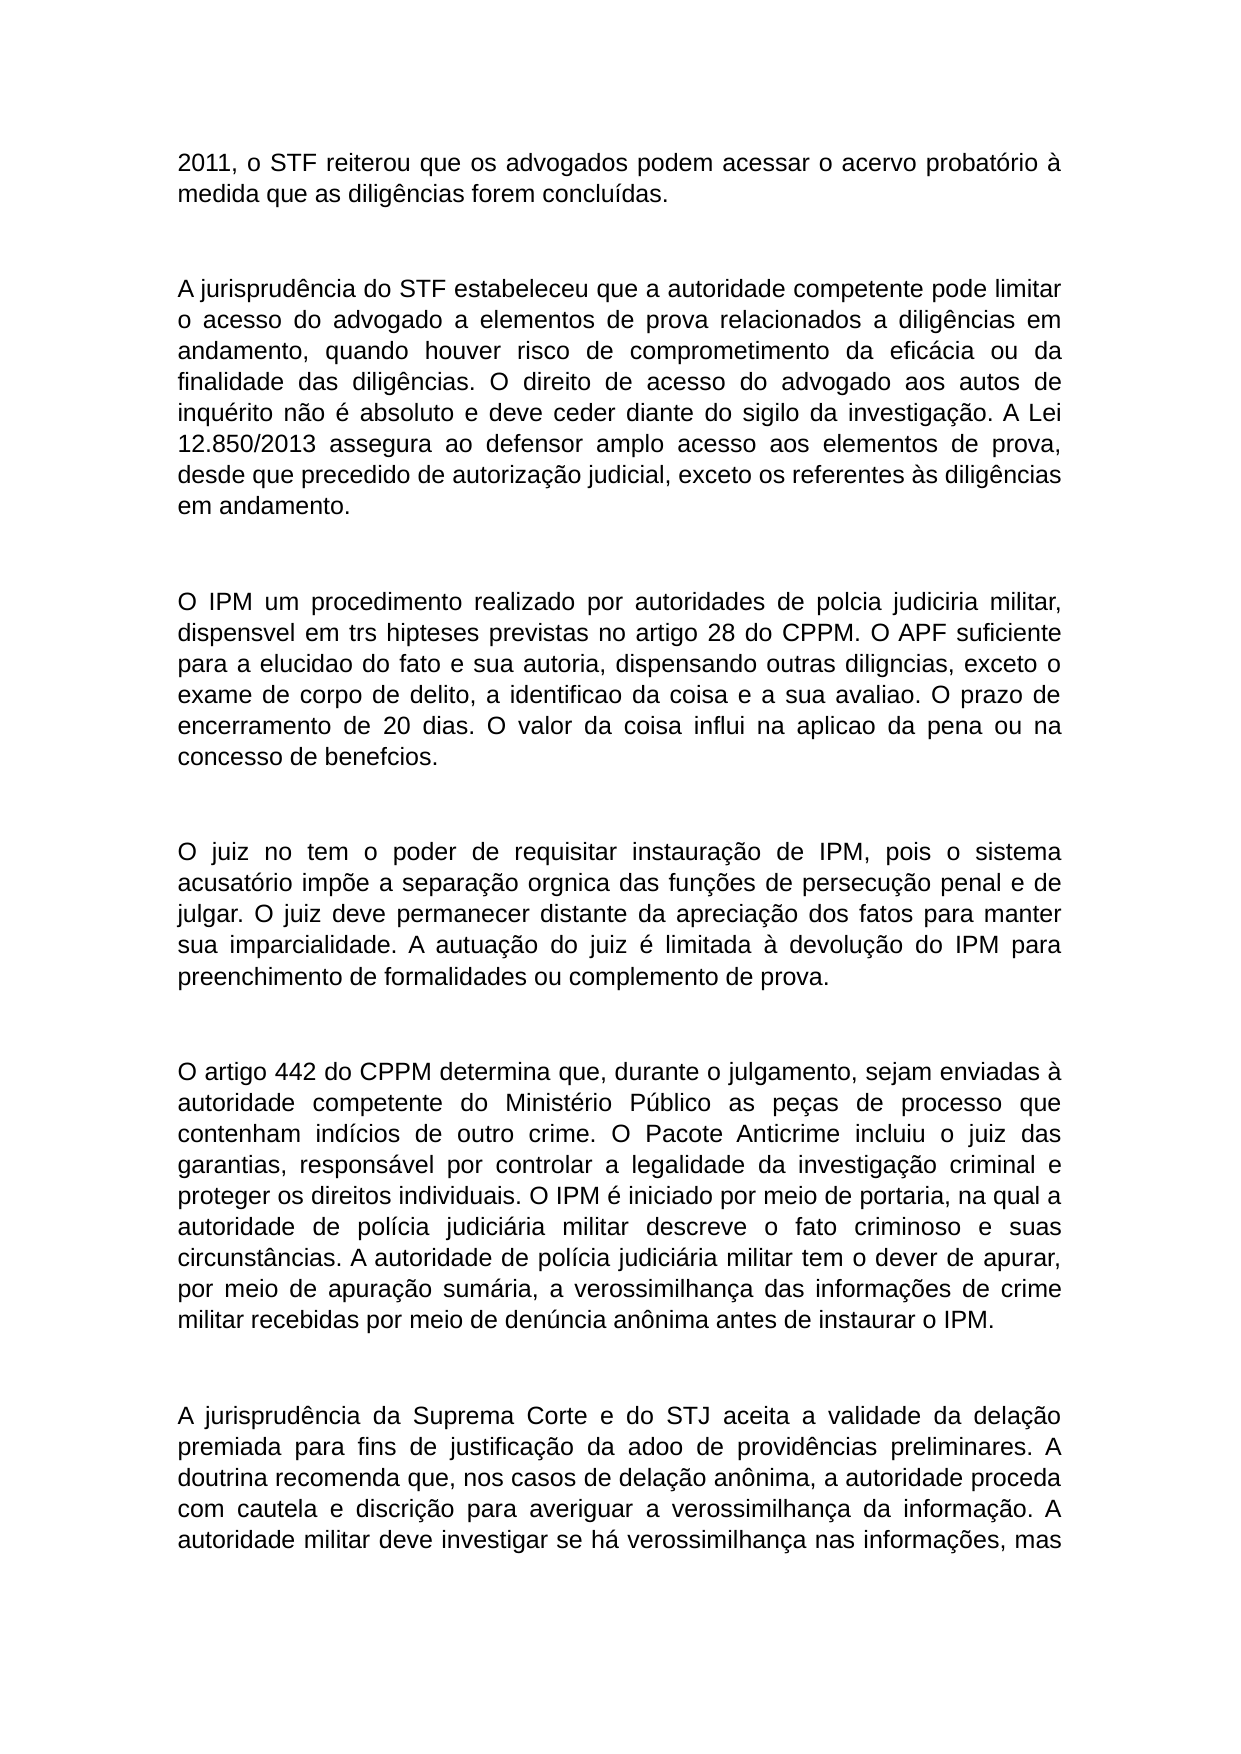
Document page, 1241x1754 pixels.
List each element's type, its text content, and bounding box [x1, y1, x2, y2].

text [177, 1401, 1063, 1554]
text A jurisprudência do STF estabeleceu que a autoridade competente pode limitar o acesso do advogado a elementos de prova relacionados a diligências em andamento, quando houver risco de comprometimento da eficácia ou da finalidade das diligências. O direito de acesso do advogado aos autos de inquérito não é absoluto e deve ceder diante do sigilo da investigação. A Lei 12.850/2013 assegura ao defensor amplo acesso aos elementos de prova, desde que precedido de autorização judicial, exceto os referentes às diligências em andamento. [177, 274, 1063, 520]
text O juiz no tem o poder de requisitar instauração de IPM, pois o sistema acusatório impõe a separação orgnica das funções de persecução penal e de julgar. O juiz deve permanecer distante da apreciação dos fatos para manter sua imparcialidade. A autuação do juiz é limitada à devolução do IPM para preenchimento de formalidades ou complemento de prova. [177, 837, 1063, 990]
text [177, 148, 1063, 207]
text O IPM um procedimento realizado por autoridades de polcia judiciria militar, dispensvel em trs hipteses previstas no artigo 28 do CPPM. O APF suficiente para a elucidao do fato e sua autoria, dispensando outras diligncias, exceto o exame de corpo de delito, a identificao da coisa e a sua avaliao. O prazo de encerramento de 20 dias. O valor da coisa influi na aplicao da pena ou na concesso de benefcios. [177, 587, 1063, 771]
text O artigo 442 do CPPM determina que, durante o julgamento, sejam enviadas à autoridade competente do Ministério Público as peças de processo que contenham indícios de outro crime. O Pacote Anticrime incluiu o juiz das garantias, responsável por controlar a legalidade da investigação criminal e proteger os direitos individuais. O IPM é iniciado por meio de portaria, na qual a autoridade de polícia judiciária militar descreve o fato criminoso e suas circunstâncias. A autoridade de polícia judiciária militar tem o dever de apurar, por meio de apuração sumária, a verossimilhança das informações de crime militar recebidas por meio de denúncia anônima antes de instaurar o IPM. [177, 1057, 1063, 1334]
